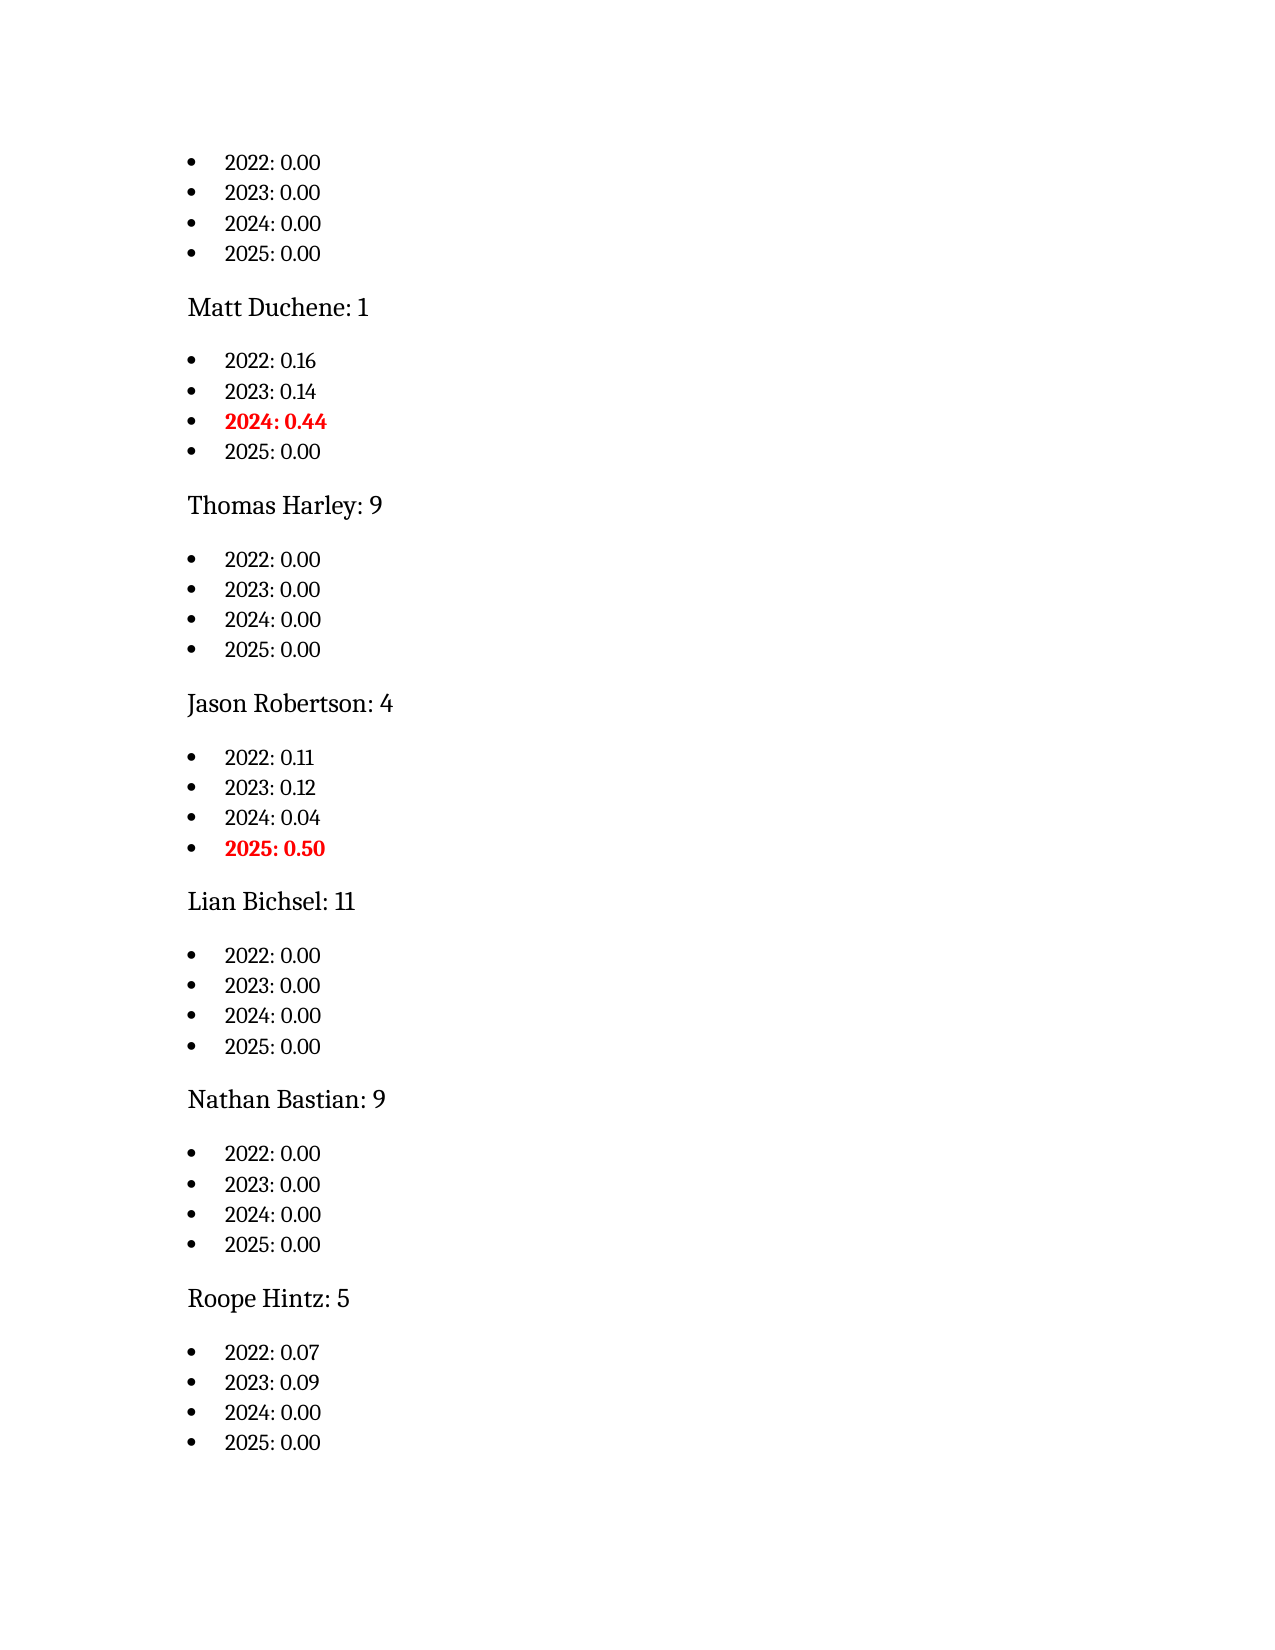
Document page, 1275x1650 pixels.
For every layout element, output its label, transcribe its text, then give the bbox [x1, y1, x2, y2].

list 2022: 0.00 [187, 150, 1087, 176]
list 2025: 0.00 [187, 1232, 1087, 1258]
text Thomas Harley: 9 [187, 490, 1087, 521]
list 2023: 0.14 [187, 378, 1087, 405]
list 2024: 0.00 [187, 1400, 1087, 1426]
list 2024: 0.00 [187, 1003, 1087, 1030]
list 2022: 0.16 [187, 348, 1087, 374]
list 2025: 0.00 [187, 1430, 1087, 1456]
list 2023: 0.12 [187, 775, 1087, 801]
list 2022: 0.07 [187, 1339, 1087, 1366]
list 2023: 0.00 [187, 577, 1087, 603]
text Lian Bichsel: 11 [187, 886, 1087, 917]
text Roope Hintz: 5 [187, 1283, 1087, 1314]
list 2023: 0.09 [187, 1369, 1087, 1396]
text Nathan Bastian: 9 [187, 1084, 1087, 1116]
list 2022: 0.00 [187, 1141, 1087, 1167]
list 2024: 0.00 [187, 607, 1087, 633]
list 2022: 0.00 [187, 546, 1087, 573]
list 2025: 0.50 [187, 835, 1087, 862]
text Matt Duchene: 1 [187, 292, 1087, 323]
list 2024: 0.44 [187, 409, 1087, 435]
list 2023: 0.00 [187, 180, 1087, 207]
list 2025: 0.00 [187, 637, 1087, 663]
list 2022: 0.11 [187, 745, 1087, 771]
list 2024: 0.00 [187, 210, 1087, 237]
text Jason Robertson: 4 [187, 688, 1087, 719]
list 2025: 0.00 [187, 241, 1087, 267]
list 2024: 0.00 [187, 1202, 1087, 1228]
list 2025: 0.00 [187, 439, 1087, 465]
list 2023: 0.00 [187, 973, 1087, 999]
list 2024: 0.04 [187, 805, 1087, 831]
list 2025: 0.00 [187, 1033, 1087, 1060]
list 2023: 0.00 [187, 1171, 1087, 1198]
list 2022: 0.00 [187, 943, 1087, 969]
